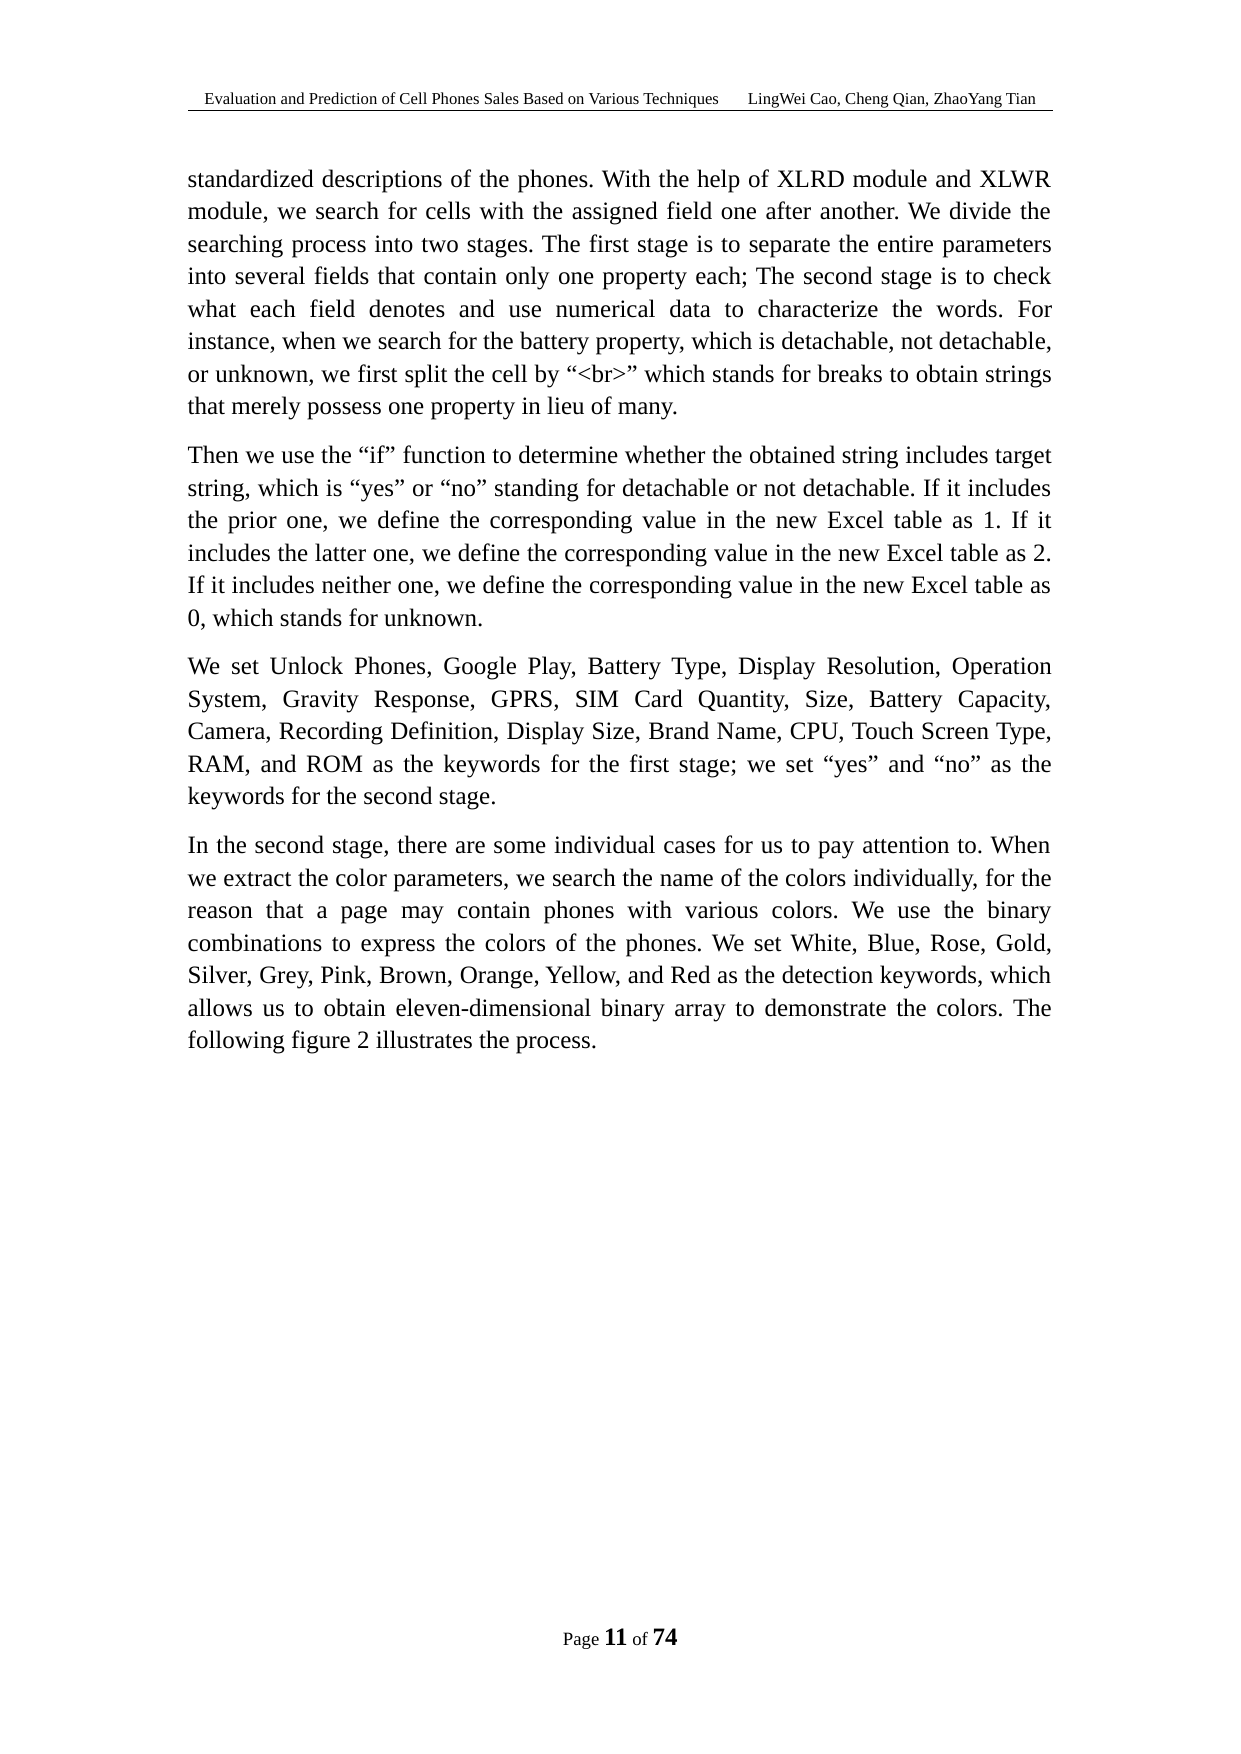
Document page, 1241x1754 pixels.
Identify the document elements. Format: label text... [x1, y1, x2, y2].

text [187, 162, 1053, 422]
text Then we use the “if” function to determine whether the obtained string includes target string, which is “yes” or “no” standing for detachable or not detachable. If it includes the prior one, we define the corresponding value in the new Excel table as 1. If it includes the latter one, we define the corresponding value in the new Excel table as 2. If it includes neither one, we define the corresponding value in the new Excel table as 0, which stands for unknown. [187, 438, 1053, 633]
text In the second stage, there are some individual cases for us to pay attention to. When we extract the color parameters, we search the name of the colors individually, for the reason that a page may contain phones with various colors. We use the binary combinations to express the colors of the phones. We set White, Blue, Rose, Gold, Silver, Grey, Pink, Brown, Orange, Yellow, and Red as the detection keywords, which allows us to obtain eleven-dimensional binary array to demonstrate the colors. The following figure 2 illustrates the process. [187, 828, 1053, 1056]
text We set Unlock Phones, Google Play, Battery Type, Display Resolution, Operation System, Gravity Response, GPRS, SIM Card Quantity, Size, Battery Capacity, Camera, Recording Definition, Display Size, Brand Name, CPU, Touch Screen Type, RAM, and ROM as the keywords for the first stage; we set “yes” and “no” as the keywords for the second stage. [187, 649, 1053, 812]
